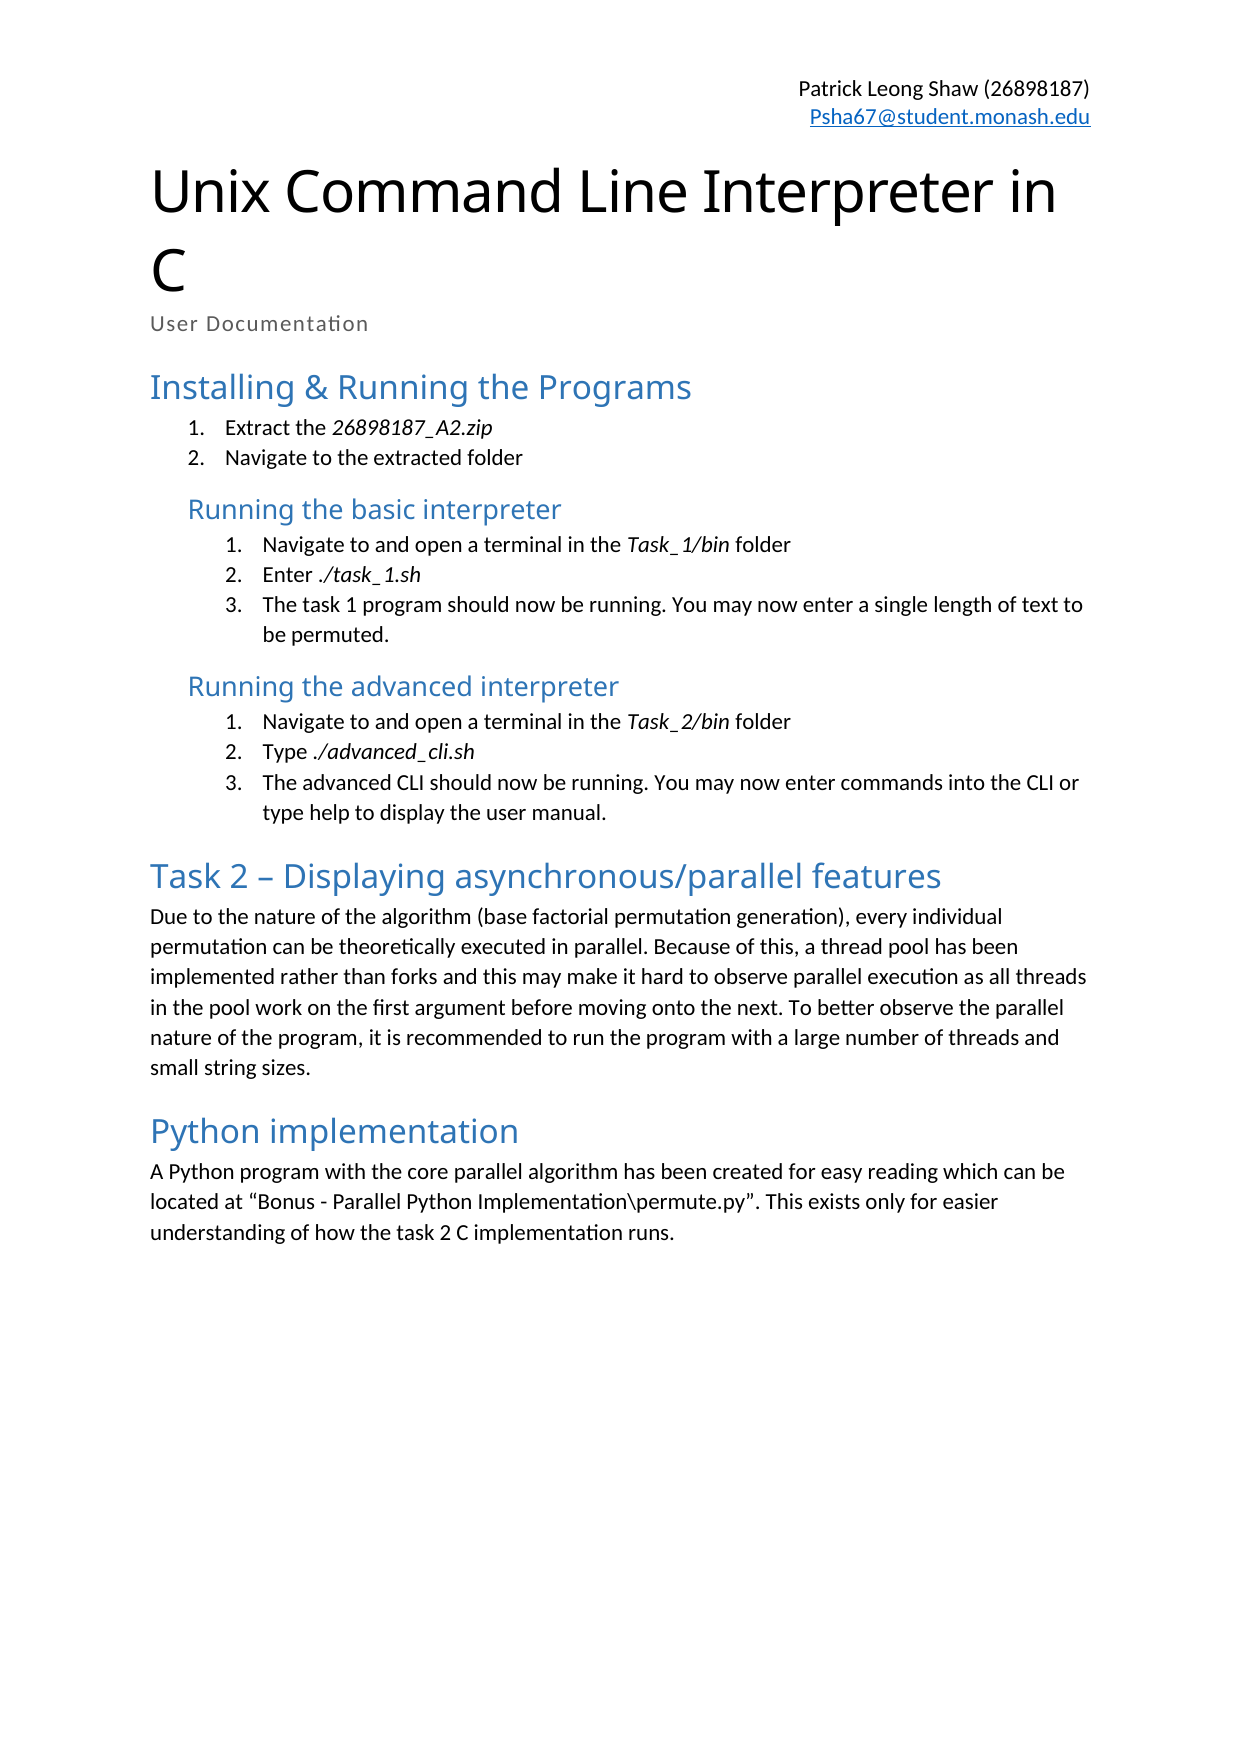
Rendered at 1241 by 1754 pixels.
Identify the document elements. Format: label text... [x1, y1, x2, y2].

list Type ./advanced_cli.sh [225, 737, 1090, 766]
list The task 1 program should now be running. You may now enter a single length of text to be permuted. [225, 590, 1090, 649]
subtitle User Documentation [150, 309, 1090, 337]
list Navigate to and open a terminal in the Task_2/bin folder [225, 707, 1090, 735]
subtitle Task 2 – Displaying asynchronous/parallel features [150, 853, 1090, 898]
list Enter ./task_1.sh [225, 560, 1090, 588]
title Unix Command Line Interpreter in C [150, 150, 1090, 309]
subtitle Running the advanced interpreter [187, 667, 1090, 704]
list Extract the 26898187_A2.zip [187, 413, 1090, 441]
text A Python program with the core parallel algorithm has been created for easy reading which can be located at “Bonus - Parallel Python Implementation\permute.py”. This exists only for easier understanding of how the task 2 C implementation runs. [150, 1157, 1090, 1246]
text Due to the nature of the algorithm (base factorial permutation generation), every individual permutation can be theoretically executed in parallel. Because of this, a thread pool has been implemented rather than forks and this may make it hard to observe parallel execution as all threads in the pool work on the first argument before moving onto the next. To better observe the parallel nature of the program, it is recommended to run the program with a large number of threads and small string sizes. [150, 902, 1090, 1081]
list The advanced CLI should now be running. You may now enter commands into the CLI or type help to display the user manual. [225, 768, 1090, 826]
list Navigate to and open a terminal in the Task_1/bin folder [225, 530, 1090, 558]
list Navigate to the extracted folder [187, 443, 1090, 471]
subtitle Running the basic interpreter [187, 490, 1090, 527]
subtitle Installing & Running the Programs [150, 364, 1090, 409]
subtitle Python implementation [150, 1108, 1090, 1154]
